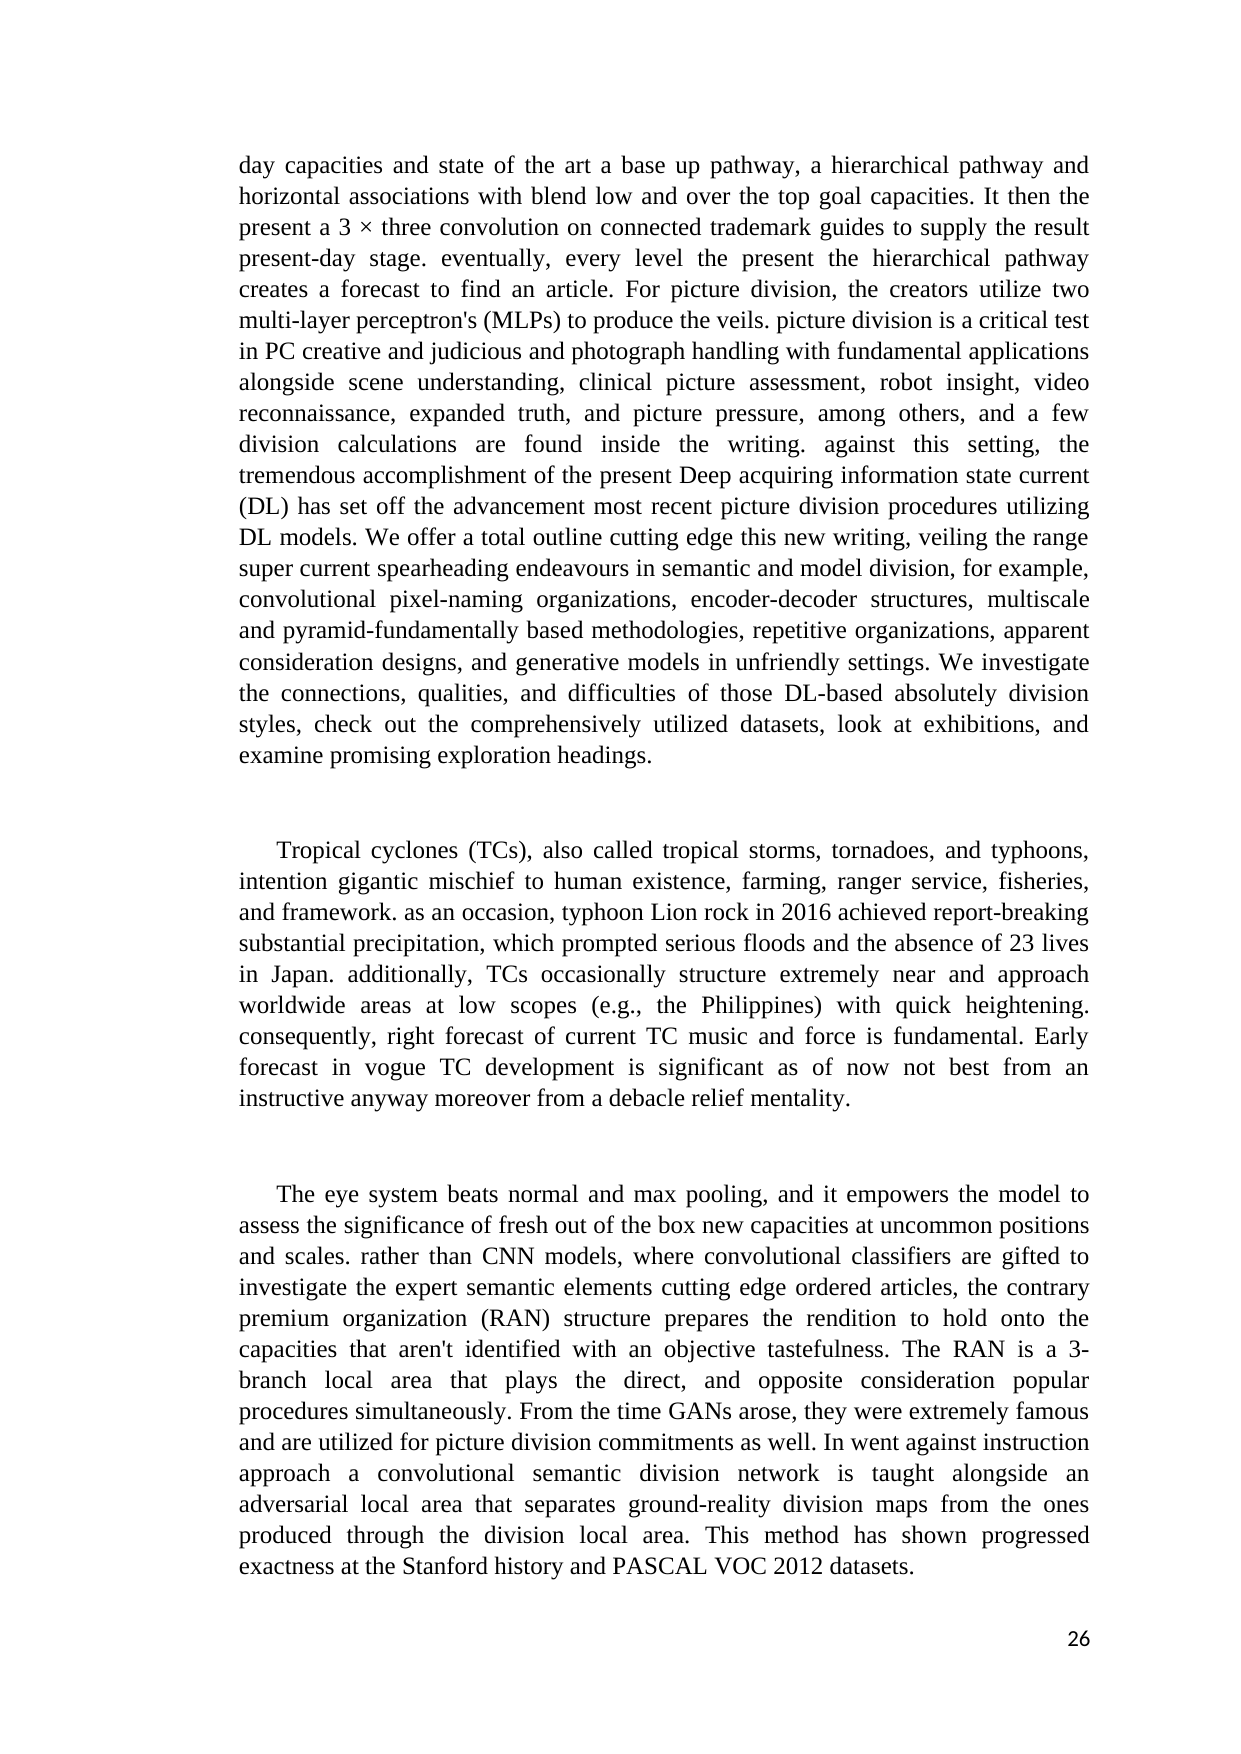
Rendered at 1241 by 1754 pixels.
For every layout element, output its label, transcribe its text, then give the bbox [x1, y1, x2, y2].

text Tropical cyclones (TCs), also called tropical storms, tornadoes, and typhoons, intention gigantic mischief to human existence, farming, ranger service, fisheries, and framework. as an occasion, typhoon Lion rock in 2016 achieved report-breaking substantial precipitation, which prompted serious floods and the absence of 23 lives in Japan. additionally, TCs occasionally structure extremely near and approach worldwide areas at low scopes (e.g., the Philippines) with quick heightening. consequently, right forecast of current TC music and force is fundamental. Early forecast in vogue TC development is significant as of now not best from an instructive anyway moreover from a debacle relief mentality. [239, 835, 1090, 1112]
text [239, 150, 1090, 768]
text The eye system beats normal and max pooling, and it empowers the model to assess the significance of fresh out of the box new capacities at uncommon positions and scales. rather than CNN models, where convolutional classifiers are gifted to investigate the expert semantic elements cutting edge ordered articles, the contrary premium organization (RAN) structure prepares the rendition to hold onto the capacities that aren't identified with an objective tastefulness. The RAN is a 3-branch local area that plays the direct, and opposite consideration popular procedures simultaneously. From the time GANs arose, they were extremely famous and are utilized for picture division commitments as well. In went against instruction approach a convolutional semantic division network is taught alongside an adversarial local area that separates ground-reality division maps from the ones produced through the division local area. This method has shown progressed exactness at the Stanford history and PASCAL VOC 2012 datasets. [239, 1179, 1090, 1580]
